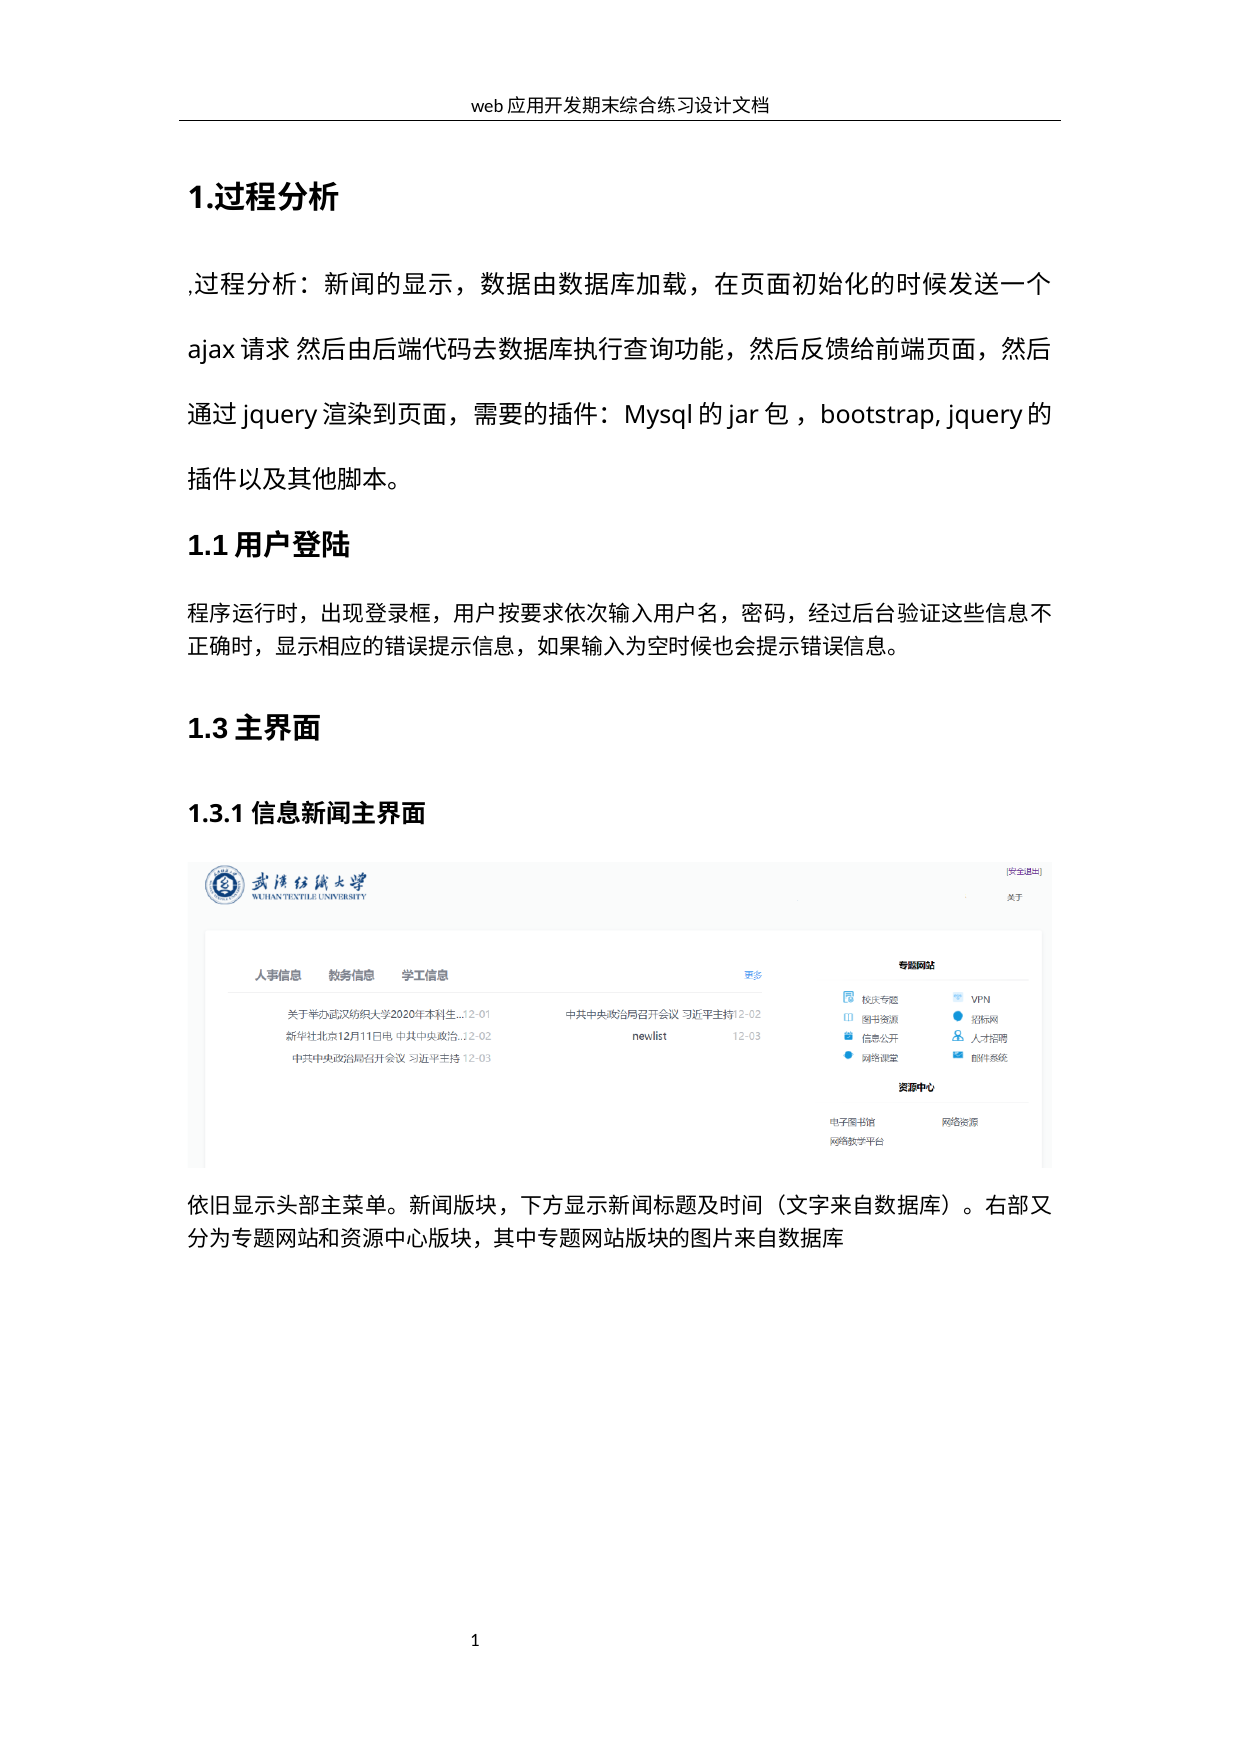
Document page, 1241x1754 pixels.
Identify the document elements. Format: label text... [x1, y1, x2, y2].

text 程序运行时，出现登录框，用户按要求依次输入用户名，密码，经过后台验证这些信息不正确时，显示相应的错误提示信息，如果输入为空时候也会提示错误信息。 [187, 596, 1053, 661]
subtitle 1.过程分析 [187, 162, 1053, 227]
subtitle 1.3主界面 [187, 693, 1053, 758]
subtitle 1.1用户登陆 [187, 510, 1053, 575]
text ,过程分析：新闻的显示，数据由数据库加载，在页面初始化的时候发送一个ajax请求 然后由后端代码去数据库执行查询功能，然后反馈给前端页面，然后通过jquery渲染到页面，需要的插件：Mysql的jar包 ，bootstrap, jquery的插件以及其他脚本。 [187, 250, 1053, 510]
picture [187, 862, 1052, 1168]
text 依旧显示头部主菜单。新闻版块，下方显示新闻标题及时间（文字来自数据库）。右部又分为专题网站和资源中心版块，其中专题网站版块的图片来自数据库 [187, 1188, 1053, 1253]
subtitle 1.3.1 信息新闻主界面 [187, 779, 1053, 844]
